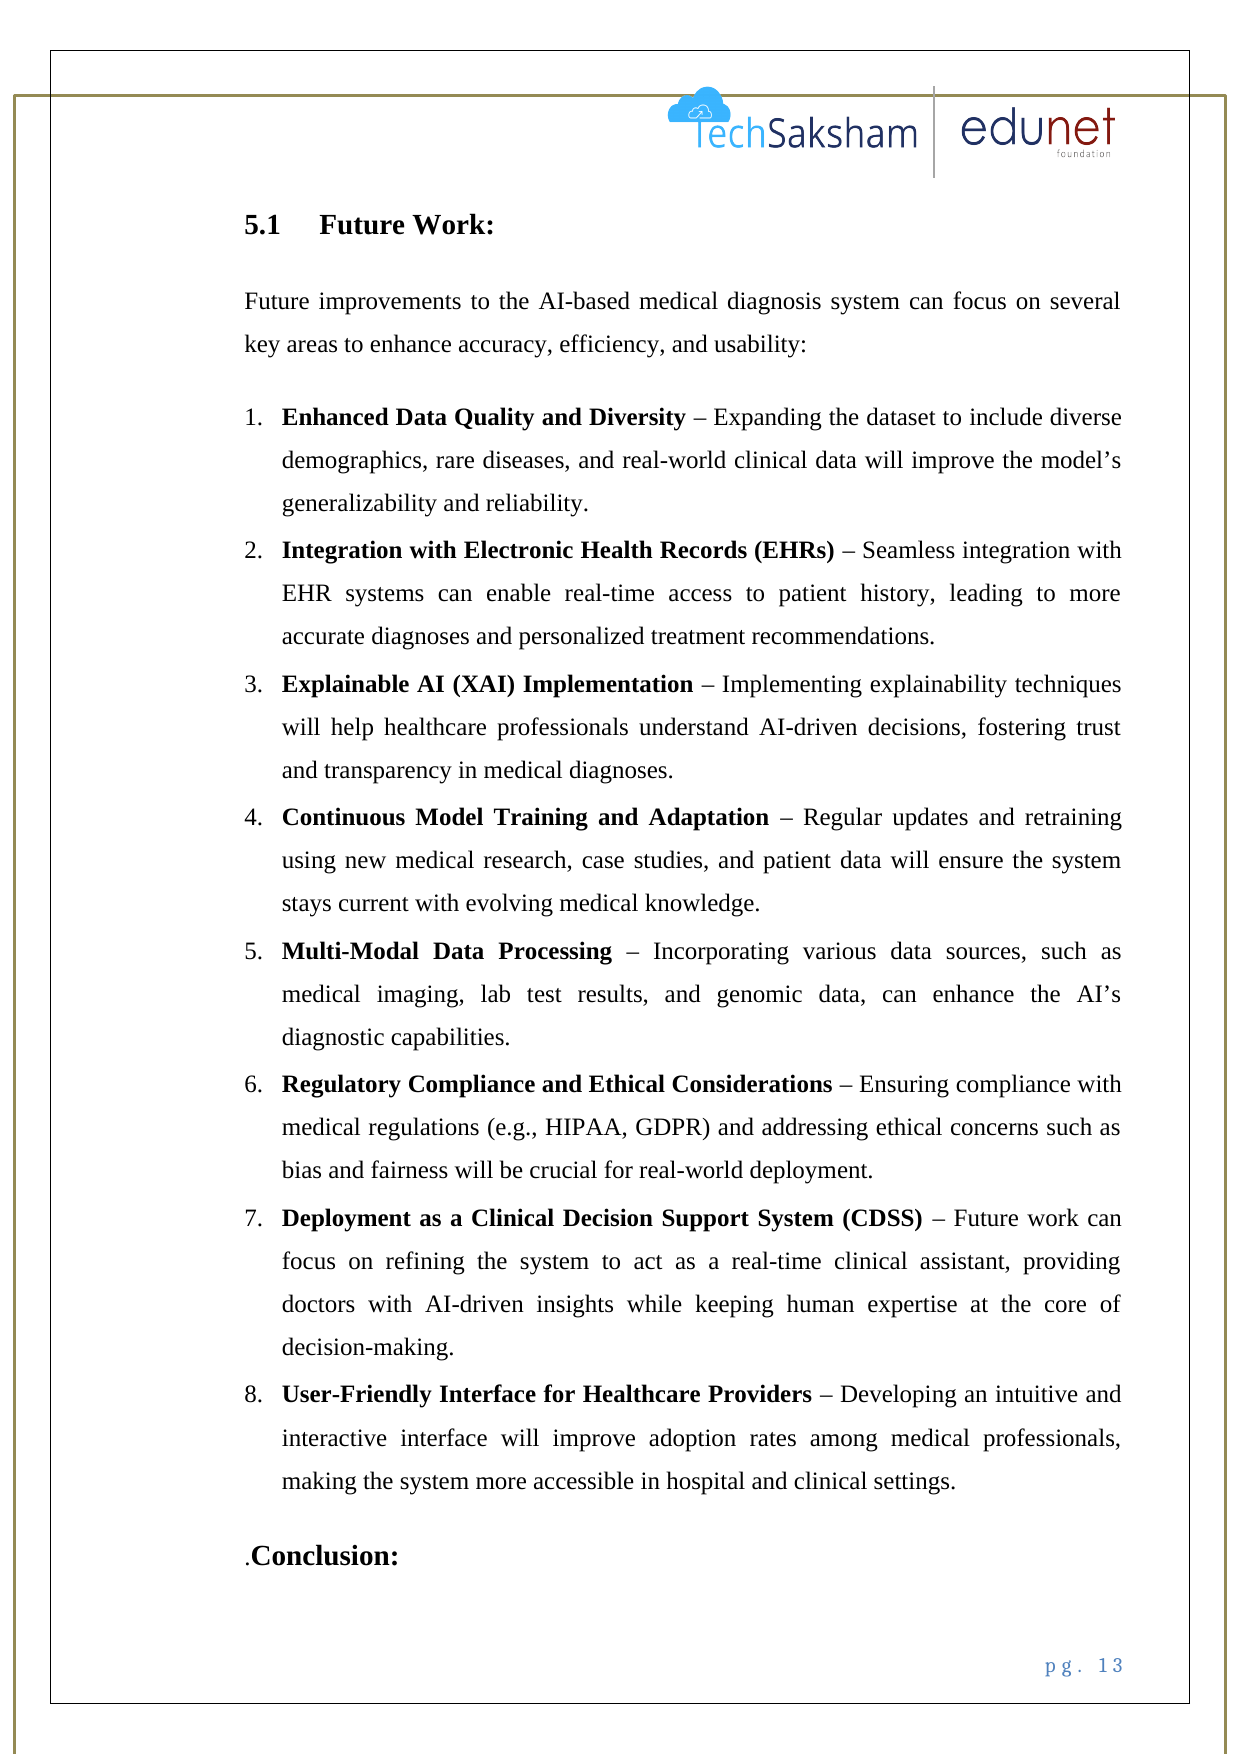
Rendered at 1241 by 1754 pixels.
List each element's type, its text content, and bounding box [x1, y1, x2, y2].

text .Conclusion: [244, 1538, 1122, 1572]
picture [662, 79, 923, 154]
list Deployment as a Clinical Decision Support System (CDSS) – Future work can focus on refining the system to act as a real-time clinical assistant, providing doctors with AI-driven insights while keeping human expertise at the core of decision-making. [244, 1203, 1122, 1361]
picture [955, 100, 1122, 164]
list Explainable AI (XAI) Implementation – Implementing explainability techniques will help healthcare professionals understand AI-driven decisions, fostering trust and transparency in medical diagnoses. [244, 669, 1122, 784]
list Enhanced Data Quality and Diversity – Expanding the dataset to include diverse demographics, rare diseases, and real-world clinical data will improve the model’s generalizability and reliability. [244, 402, 1122, 517]
list Continuous Model Training and Adaptation – Regular updates and retraining using new medical research, case studies, and patient data will ensure the system stays current with evolving medical knowledge. [244, 802, 1122, 917]
list User-Friendly Interface for Healthcare Providers – Developing an intuitive and interactive interface will improve adoption rates among medical professionals, making the system more accessible in hospital and clinical settings. [244, 1379, 1122, 1494]
list Regulatory Compliance and Ethical Considerations – Ensuring compliance with medical regulations (e.g., HIPAA, GDPR) and addressing ethical concerns such as bias and fairness will be crucial for real-world deployment. [244, 1069, 1122, 1184]
list Future Work: [244, 207, 1122, 240]
list Integration with Electronic Health Records (EHRs) – Seamless integration with EHR systems can enable real-time access to patient history, leading to more accurate diagnoses and personalized treatment recommendations. [244, 535, 1122, 650]
list Multi-Modal Data Processing – Incorporating various data sources, such as medical imaging, lab test results, and genomic data, can enhance the AI’s diagnostic capabilities. [244, 936, 1122, 1051]
text Future improvements to the AI-based medical diagnosis system can focus on several key areas to enhance accuracy, efficiency, and usability: [244, 286, 1122, 358]
